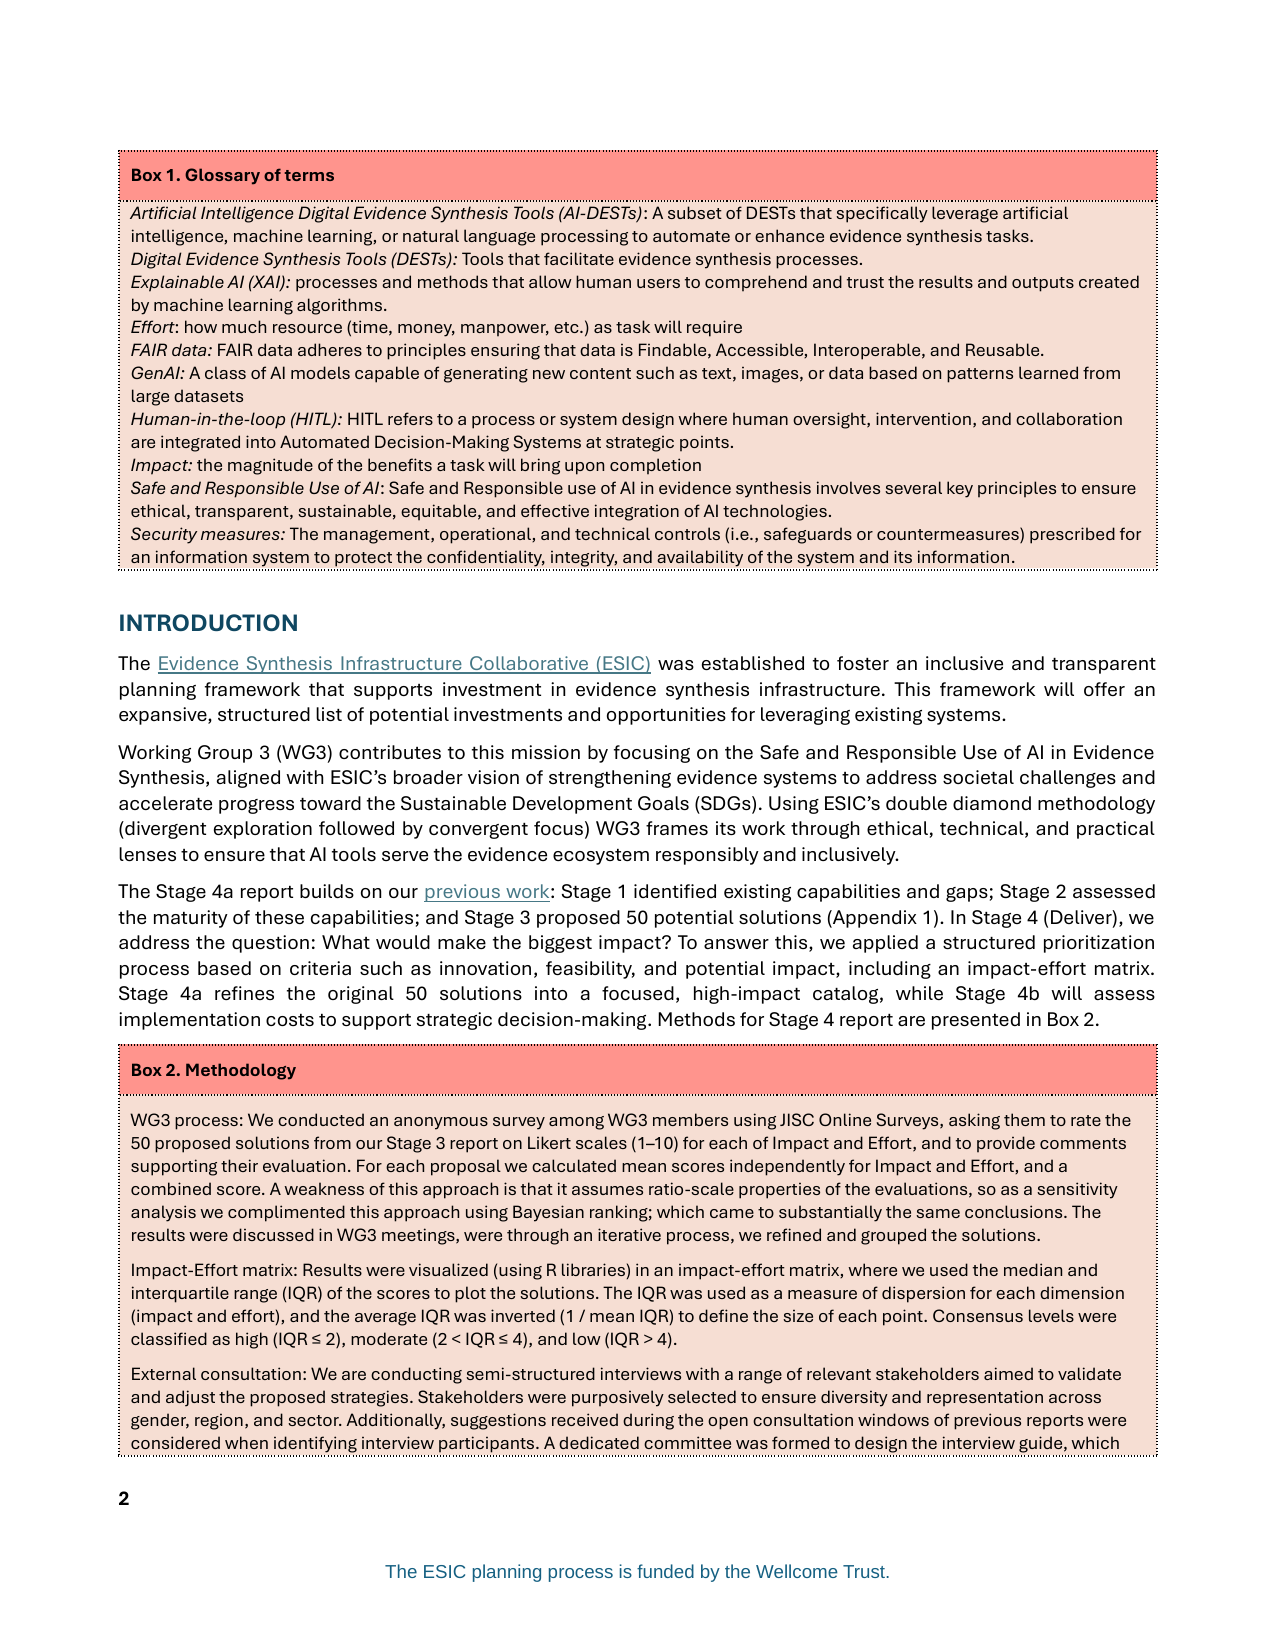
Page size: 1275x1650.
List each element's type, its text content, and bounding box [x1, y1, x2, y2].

subtitle Introduction [118, 608, 1157, 638]
table_header Box 2. Methodology [119, 1044, 1157, 1094]
text Working Group 3 (WG3) contributes to this mission by focusing on the Safe and Responsible Use of AI in Evidence Synthesis, aligned with ESIC’s broader vision of strengthening evidence systems to address societal challenges and accelerate progress toward the Sustainable Development Goals (SDGs). Using ESIC’s double diamond methodology (divergent exploration followed by convergent focus) WG3 frames its work through ethical, technical, and practical lenses to ensure that AI tools serve the evidence ecosystem responsibly and inclusively. [118, 740, 1157, 867]
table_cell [119, 1094, 1157, 1455]
text The Stage 4a report builds on our previous work: Stage 1 identified existing capabilities and gaps; Stage 2 assessed the maturity of these capabilities; and Stage 3 proposed 50 potential solutions (Appendix 1). In Stage 4 (Deliver), we address the question: What would make the biggest impact? To answer this, we applied a structured prioritization process based on criteria such as innovation, feasibility, and potential impact, including an impact-effort matrix. Stage 4a refines the original 50 solutions into a focused, high-impact catalog, while Stage 4b will assess implementation costs to support strategic decision-making. Methods for Stage 4 report are presented in Box 2. [118, 879, 1157, 1032]
text The Evidence Synthesis Infrastructure Collaborative (ESIC) was established to foster an inclusive and transparent planning framework that supports investment in evidence synthesis infrastructure. This framework will offer an expansive, structured list of potential investments and opportunities for leveraging existing systems. [118, 651, 1157, 727]
table_cell Artificial Intelligence Digital Evidence Synthesis Tools (AI-DESTs): A subset of DESTs that specifically leverage artificial intelligence, machine learning, or natural language processing to automate or enhance evidence synthesis tasks. Digital Evidence Synthesis Tools (DESTs): Tools that facilitate evidence synthesis processes. Explainable AI (XAI): processes and methods that allow human users to comprehend and trust the results and outputs created by machine learning algorithms. Effort: how much resource (time, money, manpower, etc.) as task will require FAIR data: FAIR data adheres to principles ensuring that data is Findable, Accessible, Interoperable, and Reusable. GenAI: A class of AI models capable of generating new content such as text, images, or data based on patterns learned from large datasets Human-in-the-loop (HITL): HITL refers to a process or system design where human oversight, intervention, and collaboration are integrated into Automated Decision-Making Systems at strategic points. Impact: the magnitude of the benefits a task will bring upon completion Safe and Responsible Use of AI: Safe and Responsible use of AI in evidence synthesis involves several key principles to ensure ethical, transparent, sustainable, equitable, and effective integration of AI technologies. Security measures: The management, operational, and technical controls (i.e., safeguards or countermeasures) prescribed for an information system to protect the confidentiality, integrity, and availability of the system and its information. [119, 200, 1157, 568]
table_header Box 1. Glossary of terms [119, 150, 1157, 200]
